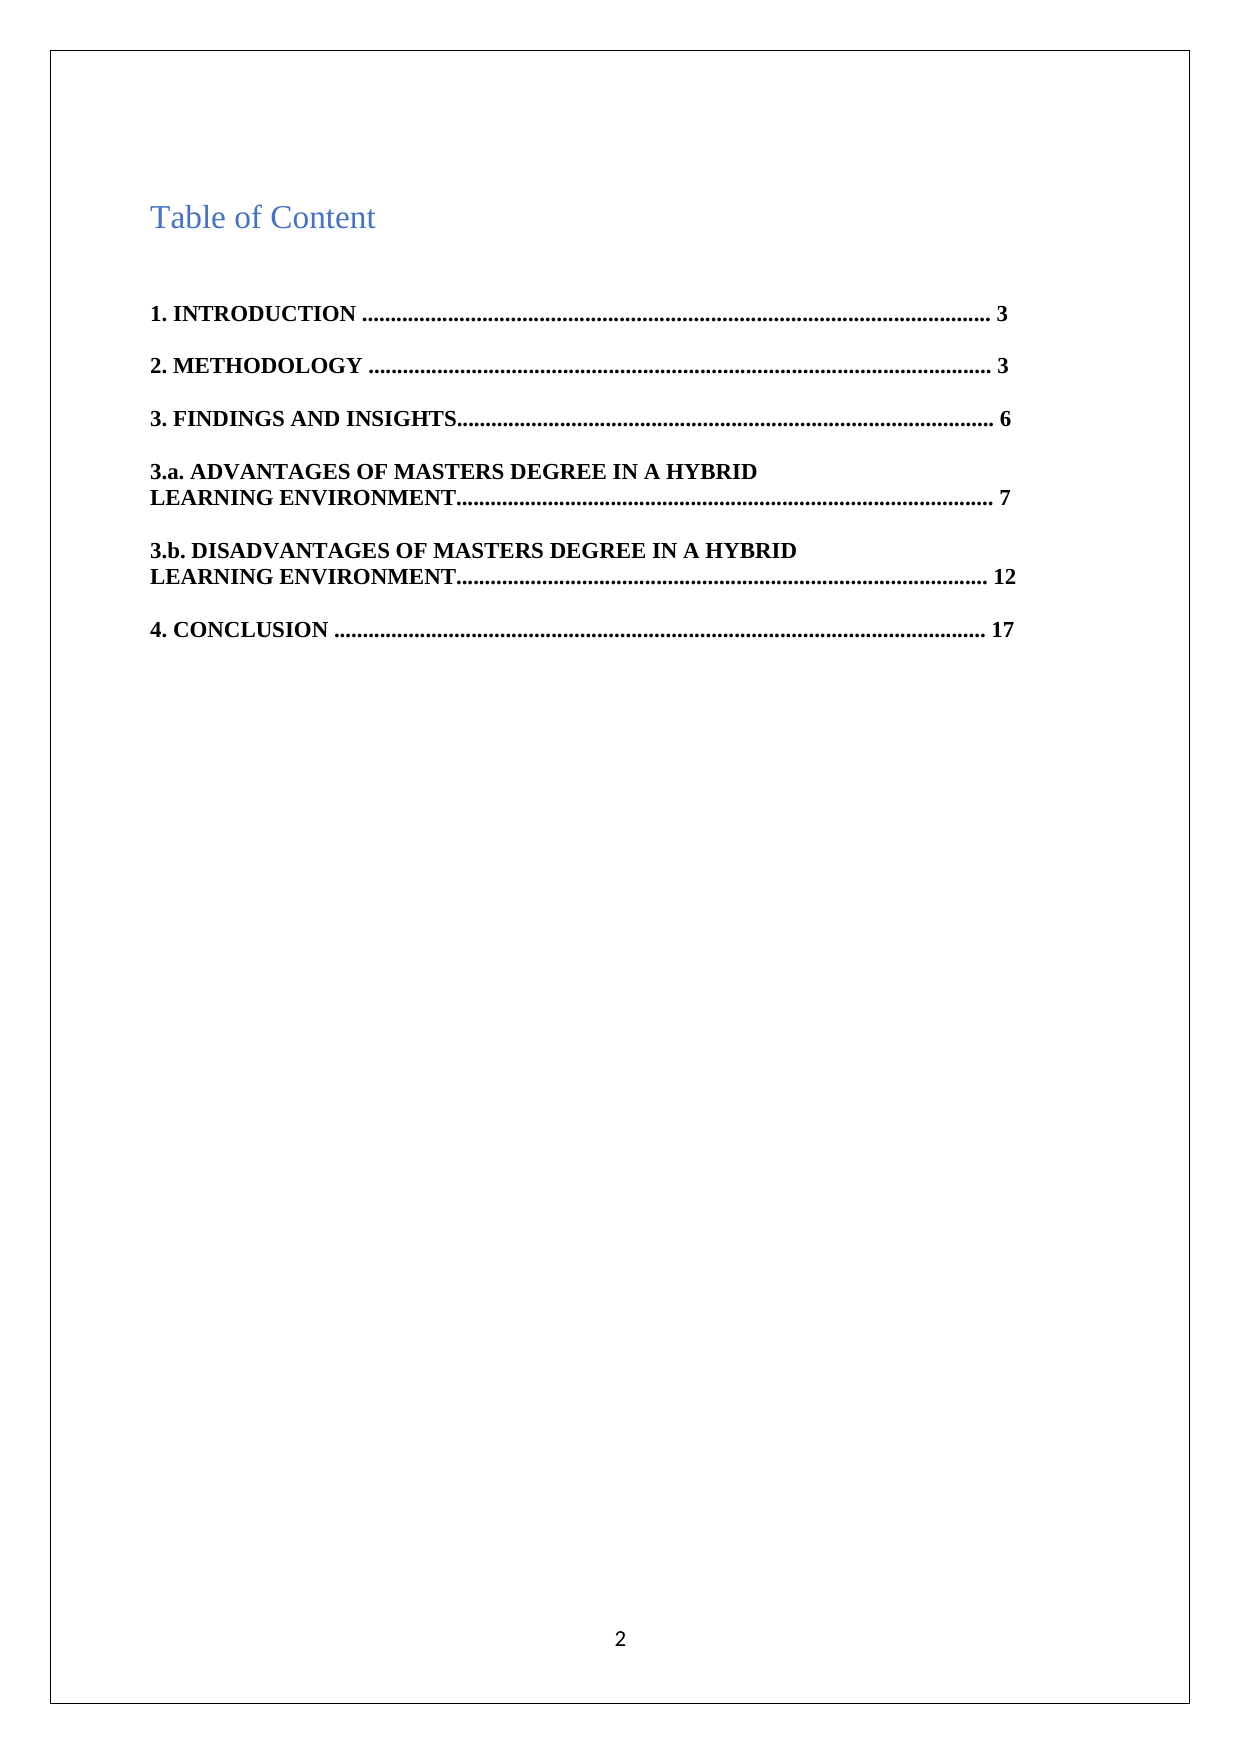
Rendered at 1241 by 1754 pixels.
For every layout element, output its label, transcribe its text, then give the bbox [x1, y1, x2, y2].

text 3. FINDINGS AND INSIGHTS.............................................................................................. 6 [150, 405, 1090, 432]
text 3.b. DISADVANTAGES OF MASTERS DEGREE IN A HYBRID [150, 537, 1090, 563]
text 2. METHODOLOGY ............................................................................................................. 3 [150, 353, 1090, 379]
text Table of Content [150, 197, 1090, 235]
text LEARNING ENVIRONMENT............................................................................................. 12 [150, 563, 1090, 590]
text 4. CONCLUSION .................................................................................................................. 17 [150, 616, 1090, 642]
text LEARNING ENVIRONMENT.............................................................................................. 7 [150, 484, 1090, 511]
text 3.a. ADVANTAGES OF MASTERS DEGREE IN A HYBRID [150, 458, 1090, 484]
text 1. INTRODUCTION .............................................................................................................. 3 [150, 300, 1090, 326]
